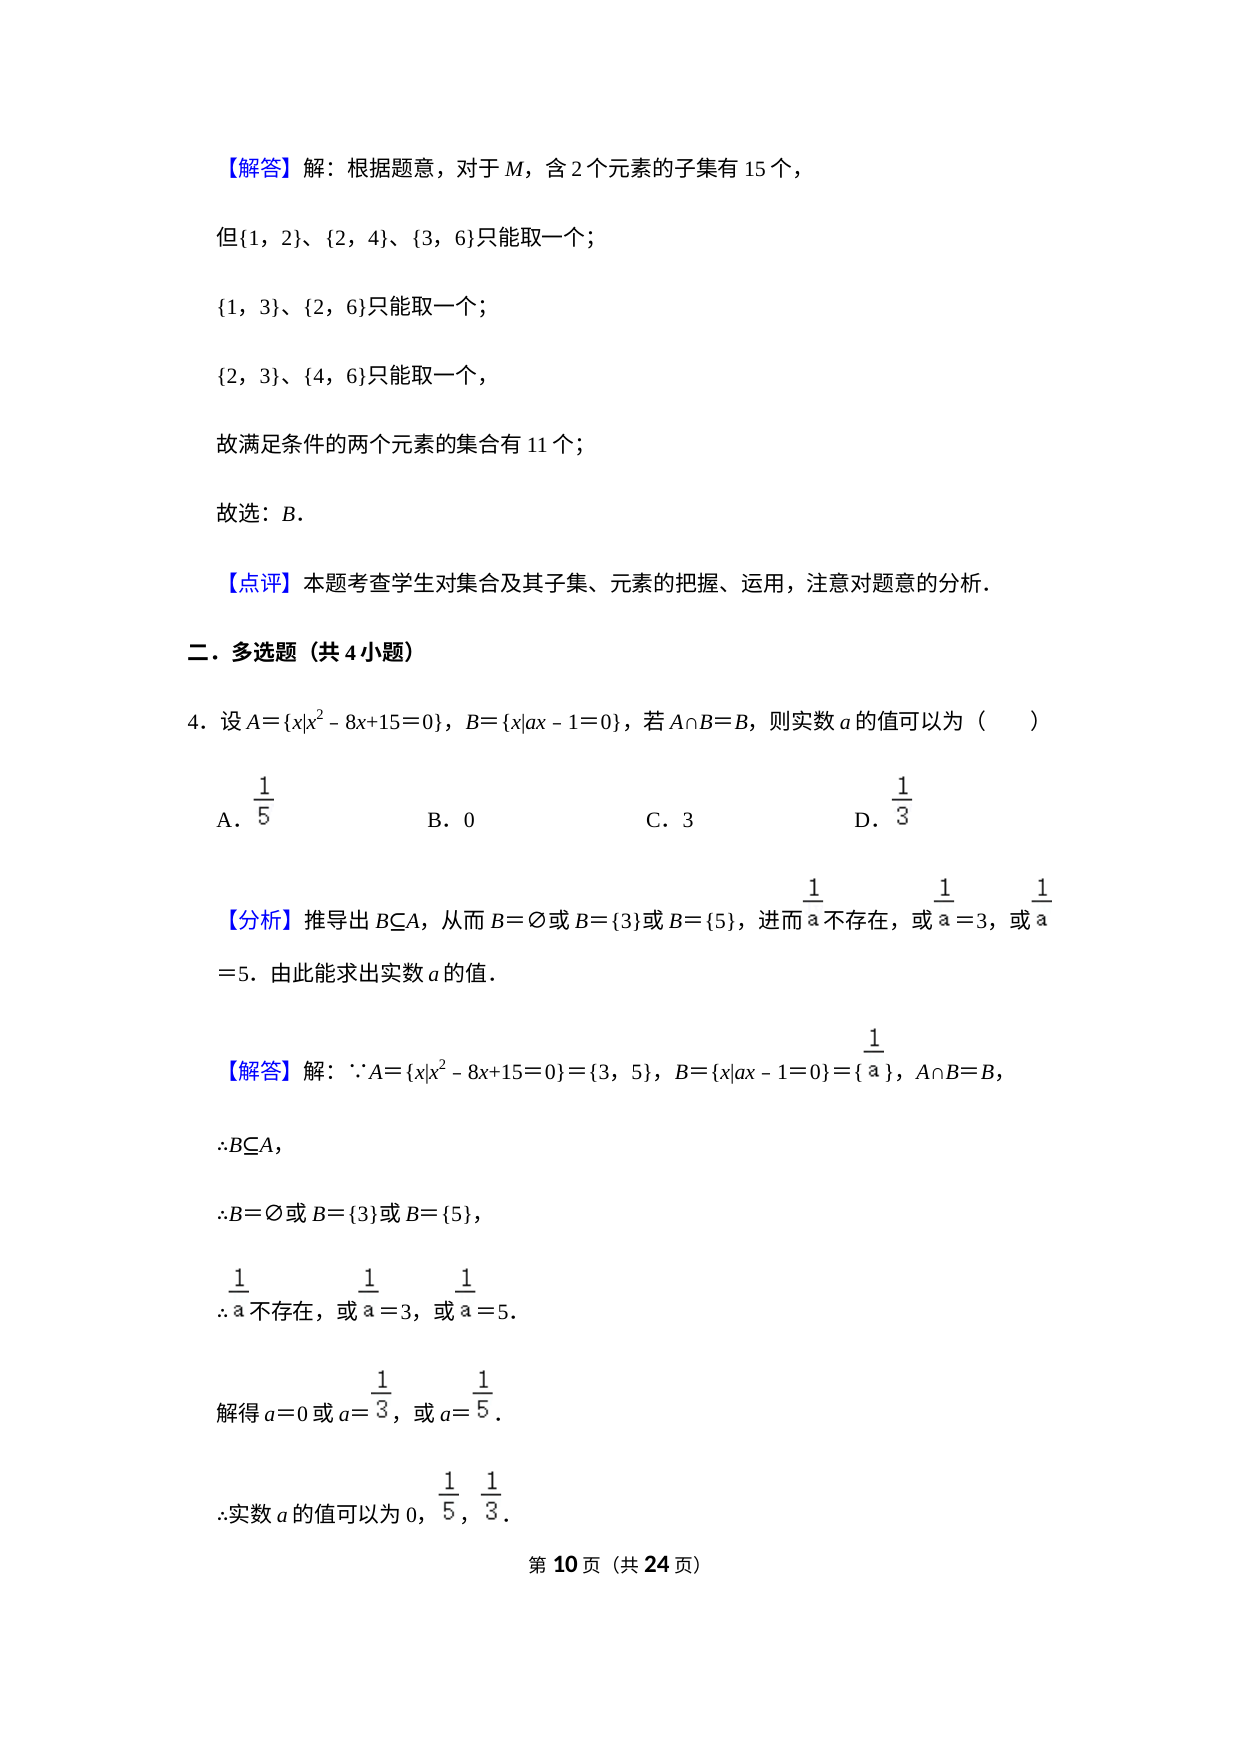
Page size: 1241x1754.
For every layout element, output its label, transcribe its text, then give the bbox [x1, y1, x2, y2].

picture [480, 1468, 502, 1523]
picture [933, 874, 955, 929]
picture [228, 1264, 249, 1320]
text {1，3}、{2，6}只能取一个； [216, 288, 1053, 321]
picture [371, 1366, 392, 1421]
picture [891, 772, 913, 828]
text A． B．0 C．3 D． [187, 773, 1053, 838]
text ∴B＝∅或B＝{3}或B＝{5}， [216, 1196, 1053, 1228]
text ∴B⊆A， [216, 1126, 1053, 1159]
picture [802, 874, 824, 929]
text 【分析】推导出B⊆A，从而B＝∅或B＝{3}或B＝{5}，进而不存在，或＝3，或＝5．由此能求出实数a的值． [216, 874, 1053, 988]
text 【点评】本题考查学生对集合及其子集、元素的把握、运用，注意对题意的分析． [216, 565, 1053, 598]
picture [455, 1264, 476, 1320]
picture [863, 1024, 884, 1080]
text 解得a＝0或a＝，或a＝． [216, 1366, 1053, 1431]
text 但{1，2}、{2，4}、{3，6}只能取一个； [216, 219, 1053, 252]
text 【解答】解：根据题意，对于M，含2个元素的子集有15个， [216, 150, 1053, 183]
text 故选：B． [216, 496, 1053, 528]
picture [472, 1366, 493, 1421]
text 【解答】解：∵A＝{x|x2﹣8x+15＝0}＝{3，5}，B＝{x|ax﹣1＝0}＝{}，A∩B＝B， [216, 1025, 1053, 1090]
text 故满足条件的两个元素的集合有11个； [216, 427, 1053, 459]
picture [253, 772, 274, 828]
text ∴实数a的值可以为0，，． [216, 1468, 1053, 1533]
picture [358, 1264, 379, 1320]
text ∴不存在，或＝3，或＝5． [216, 1265, 1053, 1330]
text 二．多选题（共4小题） [187, 634, 1053, 667]
text {2，3}、{4，6}只能取一个， [216, 358, 1053, 390]
text 4．设A＝{x|x2﹣8x+15＝0}，B＝{x|ax﹣1＝0}，若A∩B＝B，则实数a的值可以为（ ） [187, 703, 1053, 736]
picture [1031, 874, 1052, 929]
picture [438, 1468, 459, 1523]
